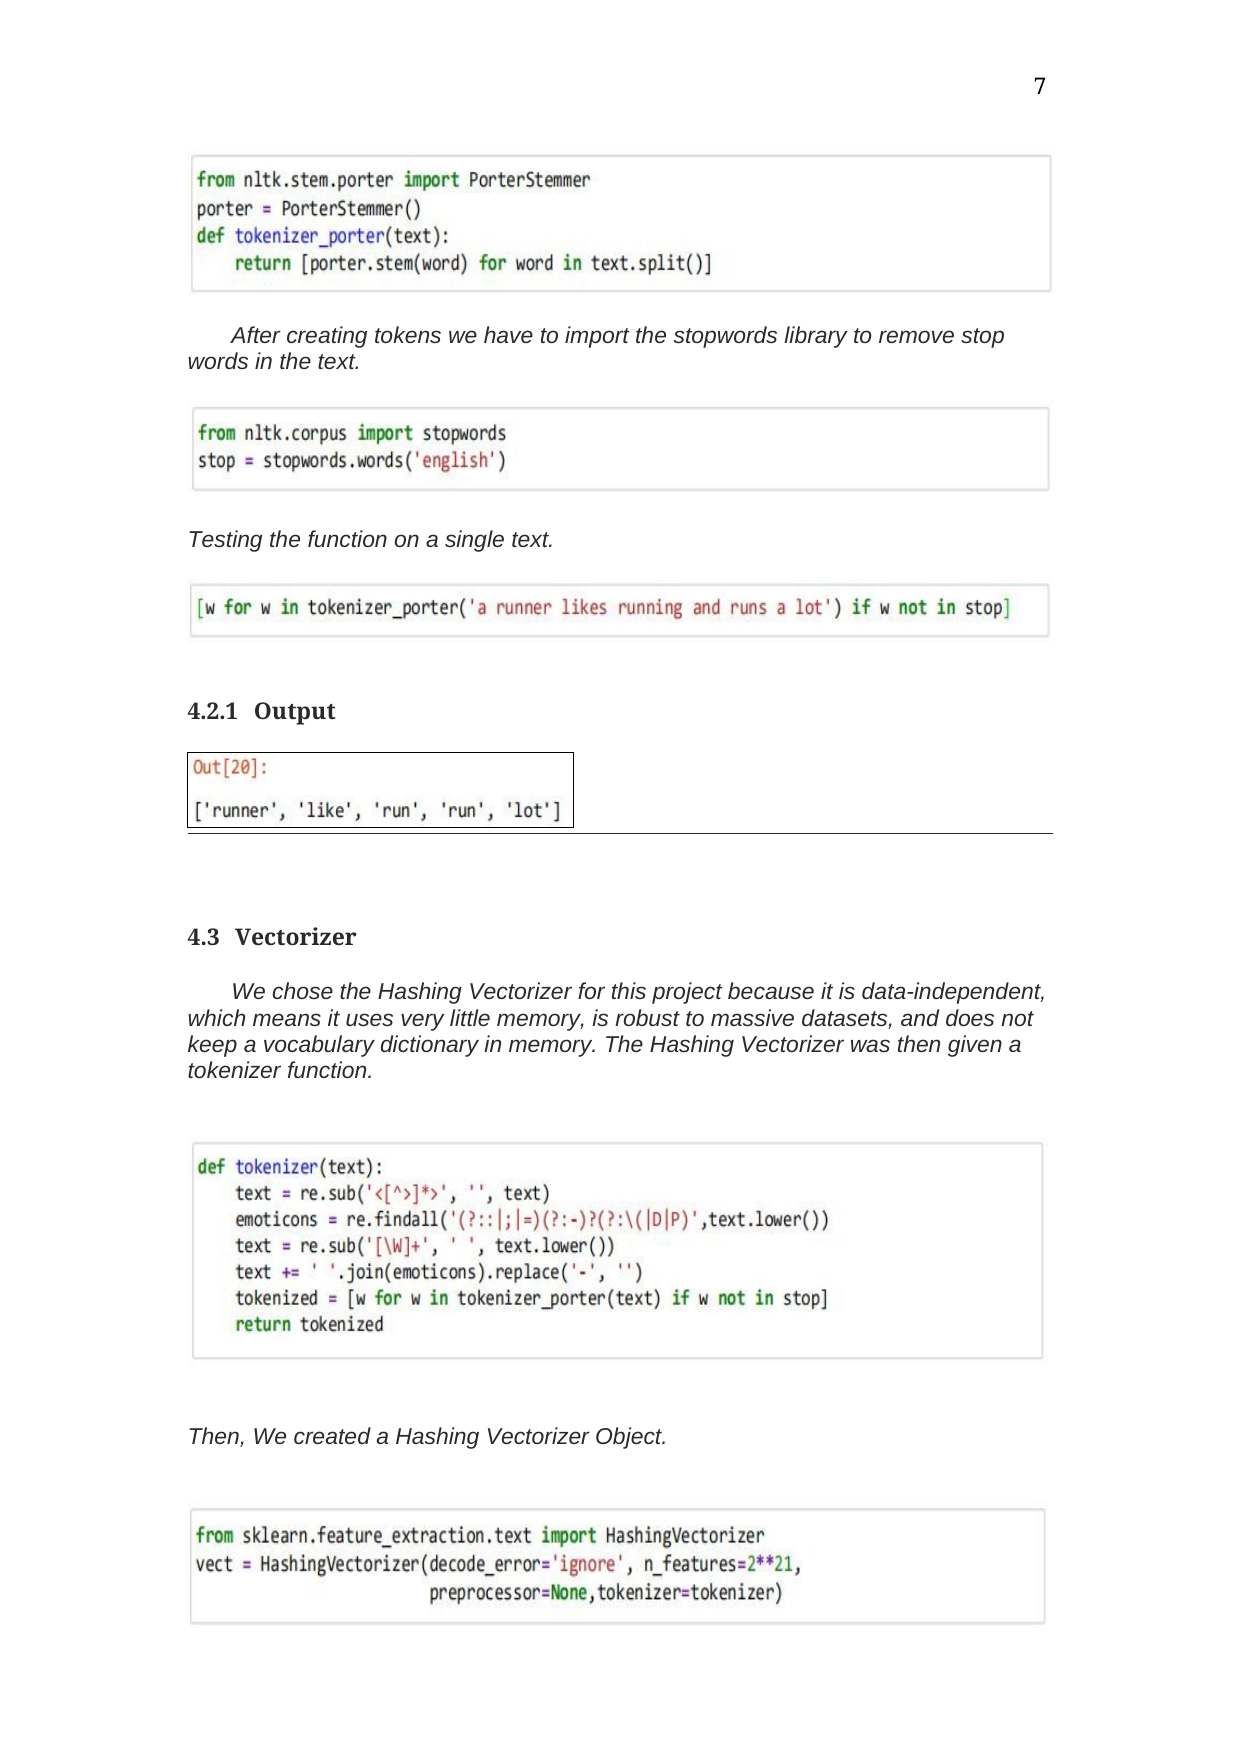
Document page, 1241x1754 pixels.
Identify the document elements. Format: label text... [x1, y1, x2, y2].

picture [187, 148, 1054, 296]
text We chose the Hashing Vectorizer for this project because it is data-independent, which means it uses very little memory, is robust to massive datasets, and does not keep a vocabulary dictionary in memory. The Hashing Vectorizer was then given a tokenizer function. [187, 978, 1047, 1084]
subtitle Output [187, 695, 1073, 726]
text After creating tokens we have to import the stopwords library to remove stop words in the text. [187, 322, 1047, 375]
list Vectorizer [187, 921, 1073, 952]
picture [187, 400, 1053, 493]
picture [188, 753, 573, 827]
picture [187, 578, 1053, 642]
picture [187, 1136, 1049, 1367]
text Then, We created a Hashing Vectorizer Object. [187, 1423, 1073, 1449]
picture [187, 1501, 1048, 1628]
text Testing the function on a single text. [187, 526, 1073, 553]
